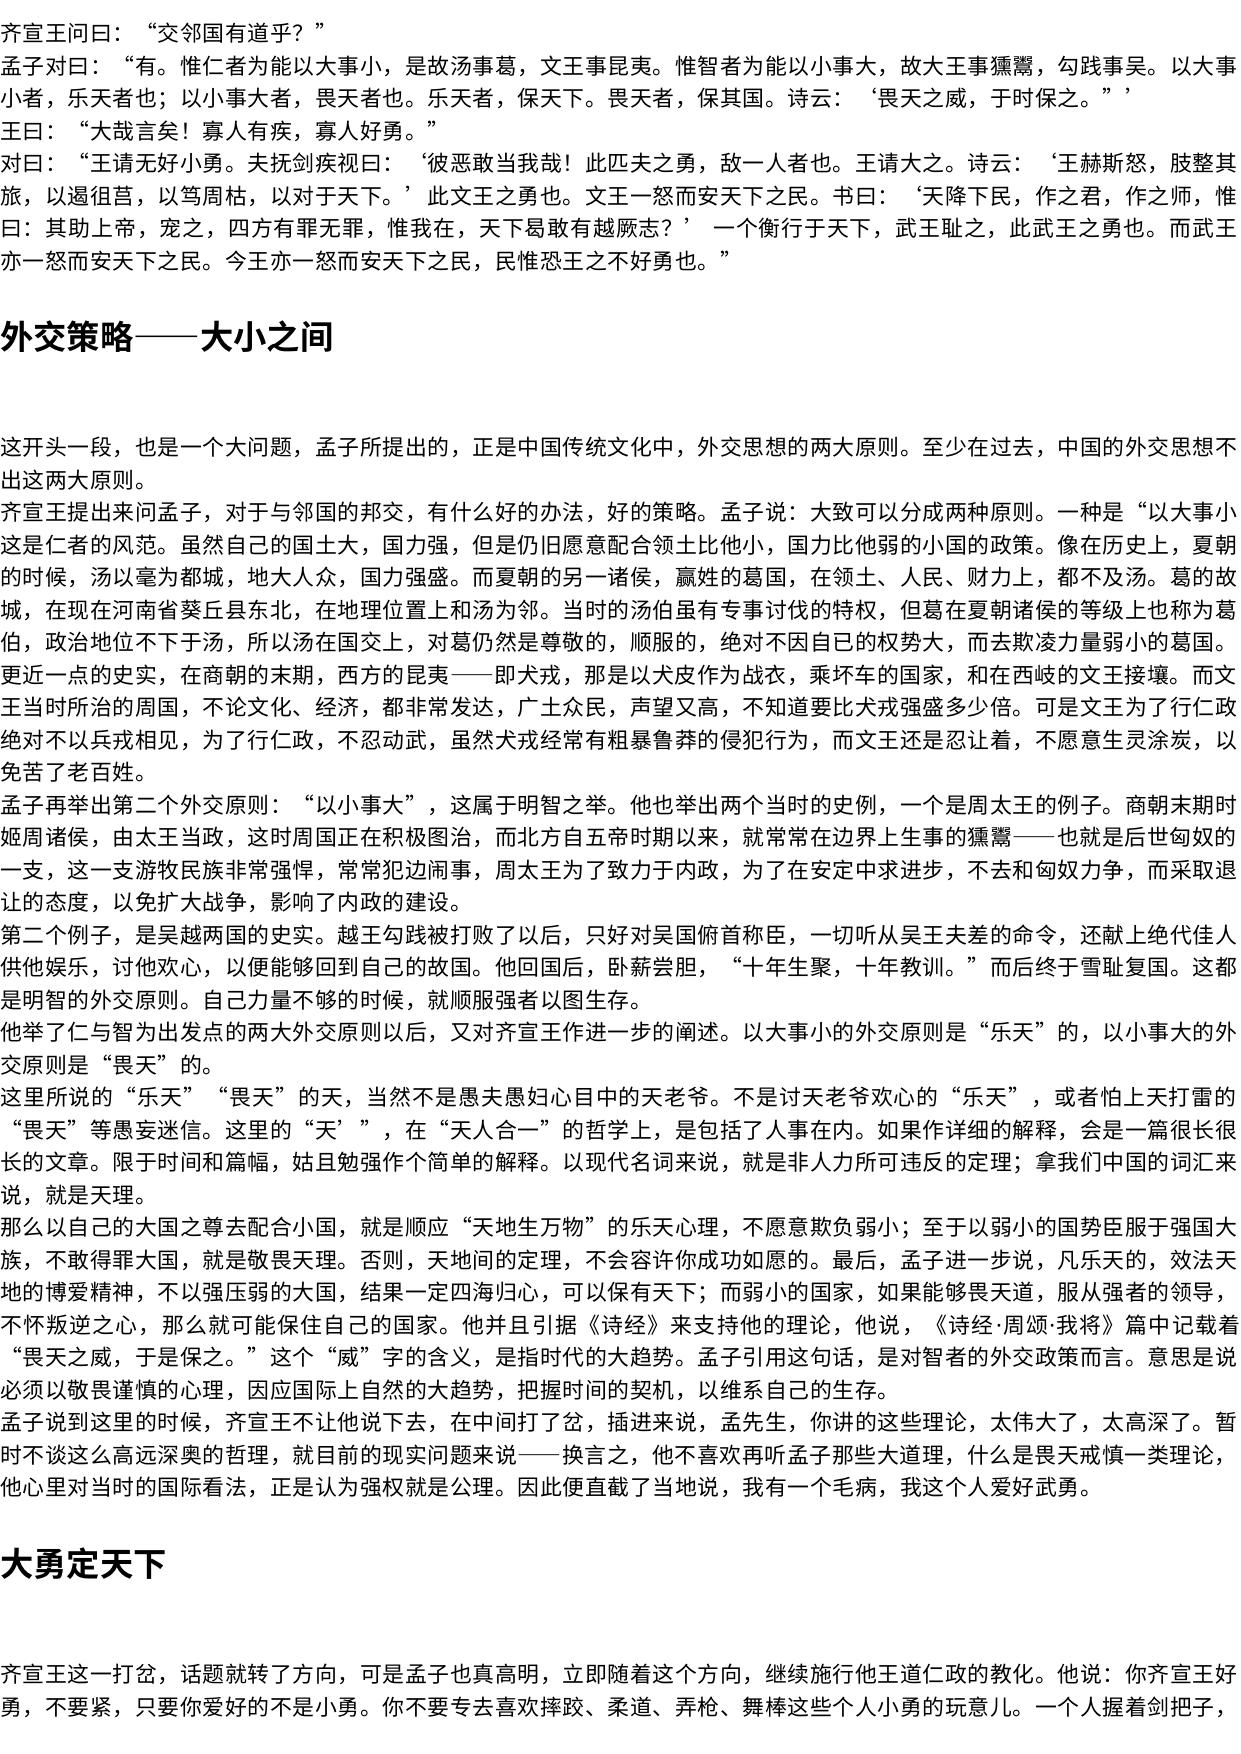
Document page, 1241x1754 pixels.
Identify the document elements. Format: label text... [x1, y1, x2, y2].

subtitle 外交策略——大小之间 [0, 303, 1240, 368]
text 第二个例子，是吴越两国的史实。越王勾践被打败了以后，只好对吴国俯首称臣，一切听从吴王夫差的命令，还献上绝代佳人供他娱乐，讨他欢心，以便能够回到自己的故国。他回国后，卧薪尝胆，“十年生聚，十年教训。”而后终于雪耻复国。这都是明智的外交原则。自己力量不够的时候，就顺服强者以图生存。 [0, 917, 1240, 1015]
text 这里所说的“乐天”“畏天”的天，当然不是愚夫愚妇心目中的天老爷。不是讨天老爷欢心的“乐天”，或者怕上天打雷的“畏天”等愚妄迷信。这里的“天’”，在“天人合一”的哲学上，是包括了人事在内。如果作详细的解释，会是一篇很长很长的文章。限于时间和篇幅，姑且勉强作个简单的解释。以现代名词来说，就是非人力所可违反的定理；拿我们中国的词汇来说，就是天理。 [0, 1080, 1240, 1210]
text 齐宣王提出来问孟子，对于与邻国的邦交，有什么好的办法，好的策略。孟子说：大致可以分成两种原则。一种是“以大事小，这是仁者的风范。虽然自己的国土大，国力强，但是仍旧愿意配合领土比他小，国力比他弱的小国的政策。像在历史上，夏朝的时候，汤以毫为都城，地大人众，国力强盛。而夏朝的另一诸侯，赢姓的葛国，在领土、人民、财力上，都不及汤。葛的故城，在现在河南省葵丘县东北，在地理位置上和汤为邻。当时的汤伯虽有专事讨伐的特权，但葛在夏朝诸侯的等级上也称为葛伯，政治地位不下于汤，所以汤在国交上，对葛仍然是尊敬的，顺服的，绝对不因自已的权势大，而去欺凌力量弱小的葛国。 [0, 495, 1240, 657]
text 孟子对曰：“有。惟仁者为能以大事小，是故汤事葛，文王事昆夷。惟智者为能以小事大，故大王事獯鬻，勾践事吴。以大事小者，乐天者也；以小事大者，畏天者也。乐天者，保天下。畏天者，保其国。诗云：‘畏天之威，于时保之。”’ [0, 48, 1240, 113]
subtitle 大勇定天下 [0, 1529, 1240, 1594]
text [0, 1657, 1240, 1722]
text 这开头一段，也是一个大问题，孟子所提出的，正是中国传统文化中，外交思想的两大原则。至少在过去，中国的外交思想不出这两大原则。 [0, 430, 1240, 495]
text 齐宣王问曰：“交邻国有道乎？” [0, 16, 1240, 48]
text 孟子说到这里的时候，齐宣王不让他说下去，在中间打了岔，插进来说，孟先生，你讲的这些理论，太伟大了，太高深了。暂时不谈这么高远深奥的哲理，就目前的现实问题来说——换言之，他不喜欢再听孟子那些大道理，什么是畏天戒慎一类理论，他心里对当时的国际看法，正是认为强权就是公理。因此便直截了当地说，我有一个毛病，我这个人爱好武勇。 [0, 1405, 1240, 1502]
text 那么以自己的大国之尊去配合小国，就是顺应“天地生万物”的乐天心理，不愿意欺负弱小；至于以弱小的国势臣服于强国大族，不敢得罪大国，就是敬畏天理。否则，天地间的定理，不会容许你成功如愿的。最后，孟子进一步说，凡乐天的，效法天地的博爱精神，不以强压弱的大国，结果一定四海归心，可以保有天下；而弱小的国家，如果能够畏天道，服从强者的领导，不怀叛逆之心，那么就可能保住自己的国家。他并且引据《诗经》来支持他的理论，他说，《诗经·周颂·我将》篇中记载着“畏天之威，于是保之。”这个“威”字的含义，是指时代的大趋势。孟子引用这句话，是对智者的外交政策而言。意思是说，必须以敬畏谨慎的心理，因应国际上自然的大趋势，把握时间的契机，以维系自己的生存。 [0, 1210, 1240, 1405]
text 对曰：“王请无好小勇。夫抚剑疾视曰：‘彼恶敢当我哉！此匹夫之勇，敌一人者也。王请大之。诗云：‘王赫斯怒，肢整其旅，以遏徂莒，以笃周枯，以对于天下。’此文王之勇也。文王一怒而安天下之民。书曰：‘天降下民，作之君，作之师，惟曰：其助上帝，宠之，四方有罪无罪，惟我在，天下曷敢有越厥志？’ 一个衡行于天下，武王耻之，此武王之勇也。而武王亦一怒而安天下之民。今王亦一怒而安天下之民，民惟恐王之不好勇也。” [0, 146, 1240, 276]
text 孟子再举出第二个外交原则：“以小事大”，这属于明智之举。他也举出两个当时的史例，一个是周太王的例子。商朝末期时，姬周诸侯，由太王当政，这时周国正在积极图治，而北方自五帝时期以来，就常常在边界上生事的獯鬻——也就是后世匈奴的一支，这一支游牧民族非常强悍，常常犯边闹事，周太王为了致力于内政，为了在安定中求进步，不去和匈奴力争，而采取退让的态度，以免扩大战争，影响了内政的建设。 [0, 787, 1240, 917]
text 更近一点的史实，在商朝的末期，西方的昆夷——即犬戎，那是以犬皮作为战衣，乘坏车的国家，和在西岐的文王接壤。而文王当时所治的周国，不论文化、经济，都非常发达，广土众民，声望又高，不知道要比犬戎强盛多少倍。可是文王为了行仁政，绝对不以兵戎相见，为了行仁政，不忍动武，虽然犬戎经常有粗暴鲁莽的侵犯行为，而文王还是忍让着，不愿意生灵涂炭，以免苦了老百姓。 [0, 657, 1240, 787]
text 王曰：“大哉言矣！寡人有疾，寡人好勇。” [0, 113, 1240, 146]
text 他举了仁与智为出发点的两大外交原则以后，又对齐宣王作进一步的阐述。以大事小的外交原则是“乐天”的，以小事大的外交原则是“畏天”的。 [0, 1015, 1240, 1080]
